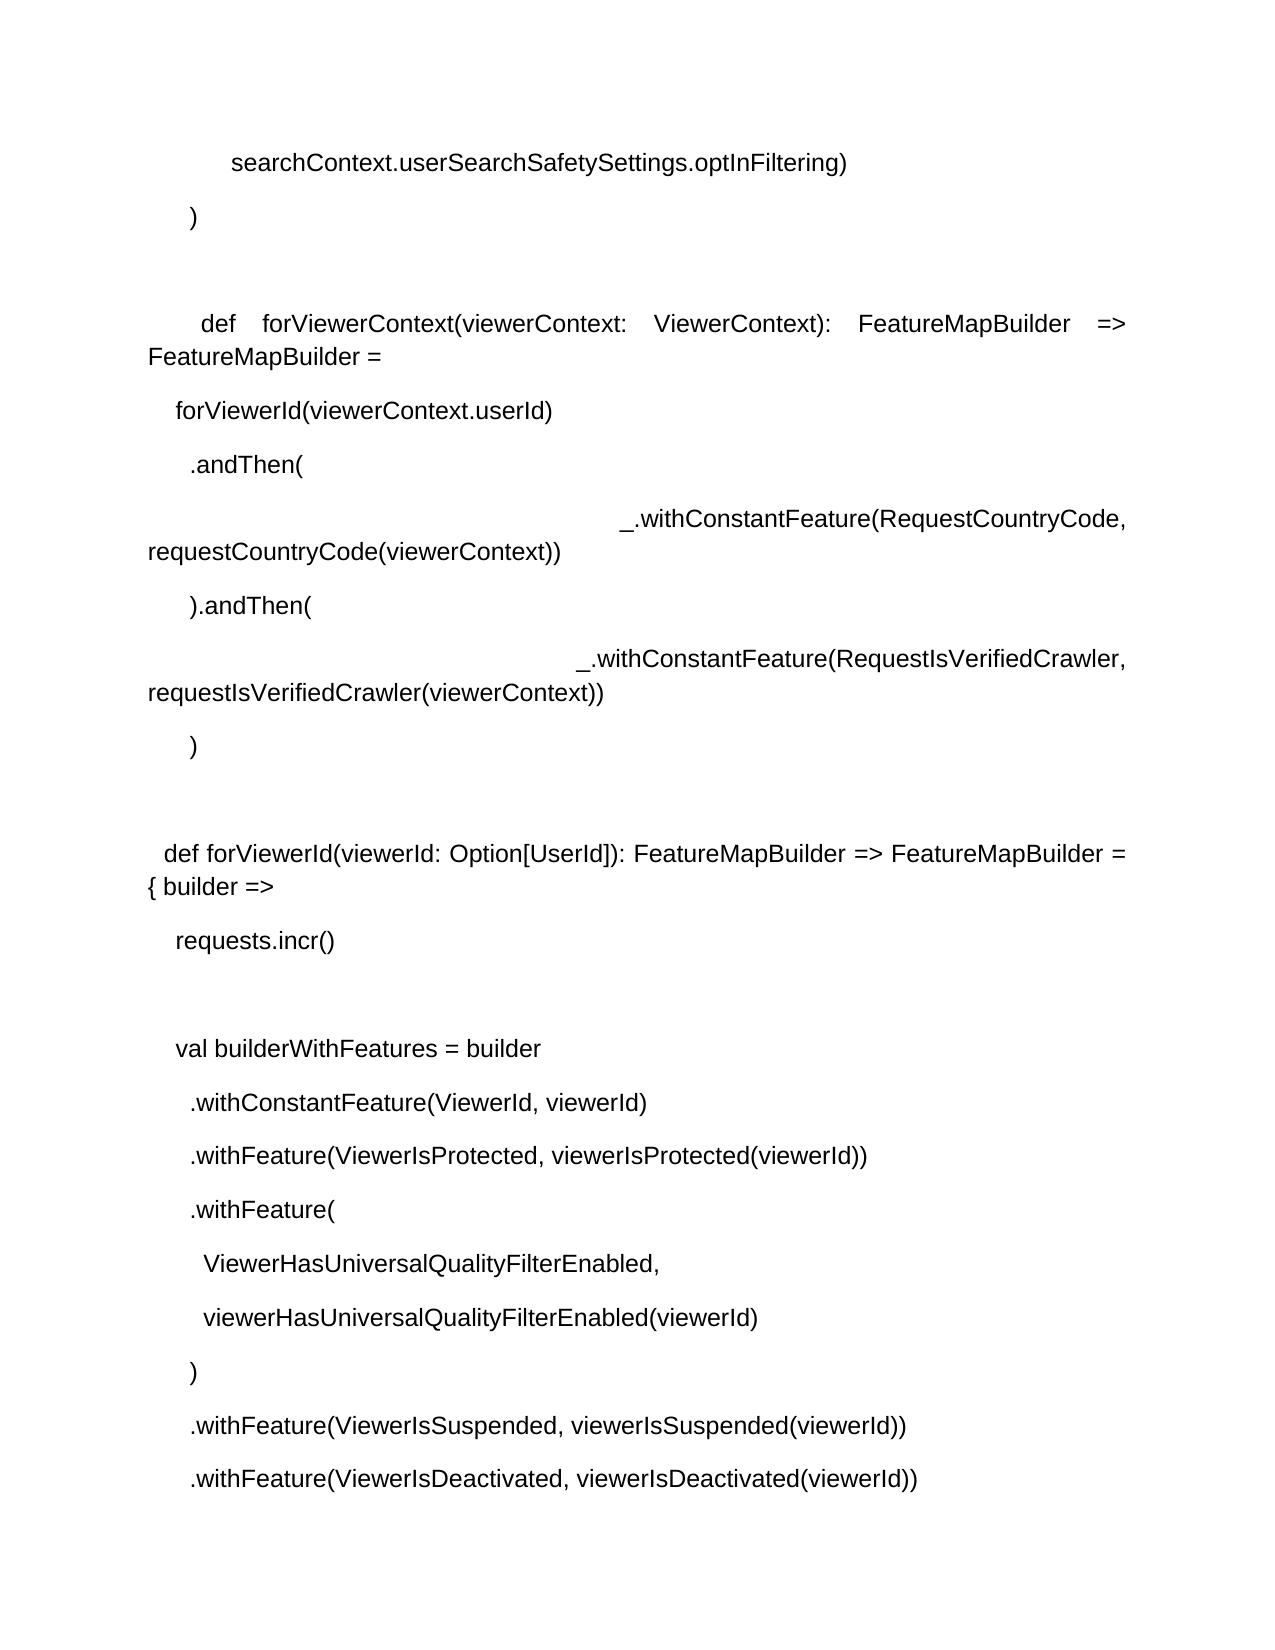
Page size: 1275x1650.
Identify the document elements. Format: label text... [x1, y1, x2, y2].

text searchContext.userSearchSafetySettings.optInFiltering) [148, 148, 1127, 176]
text ) [148, 731, 1127, 760]
text requests.incr() [148, 926, 1127, 955]
text def forViewerContext(viewerContext: ViewerContext): FeatureMapBuilder => FeatureMapBuilder = [148, 309, 1127, 371]
text .withConstantFeature(ViewerId, viewerId) [148, 1087, 1127, 1116]
text ) [148, 201, 1127, 230]
text _.withConstantFeature(RequestIsVerifiedCrawler, requestIsVerifiedCrawler(viewerContext)) [148, 644, 1127, 706]
text def forViewerId(viewerId: Option[UserId]): FeatureMapBuilder => FeatureMapBuilder = { builder => [148, 839, 1127, 901]
text forViewerId(viewerContext.userId) [148, 396, 1127, 425]
text .withFeature(ViewerIsSuspended, viewerIsSuspended(viewerId)) [148, 1411, 1127, 1439]
text ) [148, 1357, 1127, 1386]
text ViewerHasUniversalQualityFilterEnabled, [148, 1249, 1127, 1278]
text .withFeature(ViewerIsDeactivated, viewerIsDeactivated(viewerId)) [148, 1464, 1127, 1493]
text viewerHasUniversalQualityFilterEnabled(viewerId) [148, 1303, 1127, 1332]
text ).andThen( [148, 591, 1127, 619]
text val builderWithFeatures = builder [148, 1034, 1127, 1062]
text .withFeature( [148, 1195, 1127, 1224]
text .withFeature(ViewerIsProtected, viewerIsProtected(viewerId)) [148, 1141, 1127, 1170]
text _.withConstantFeature(RequestCountryCode, requestCountryCode(viewerContext)) [148, 504, 1127, 566]
text .andThen( [148, 450, 1127, 479]
